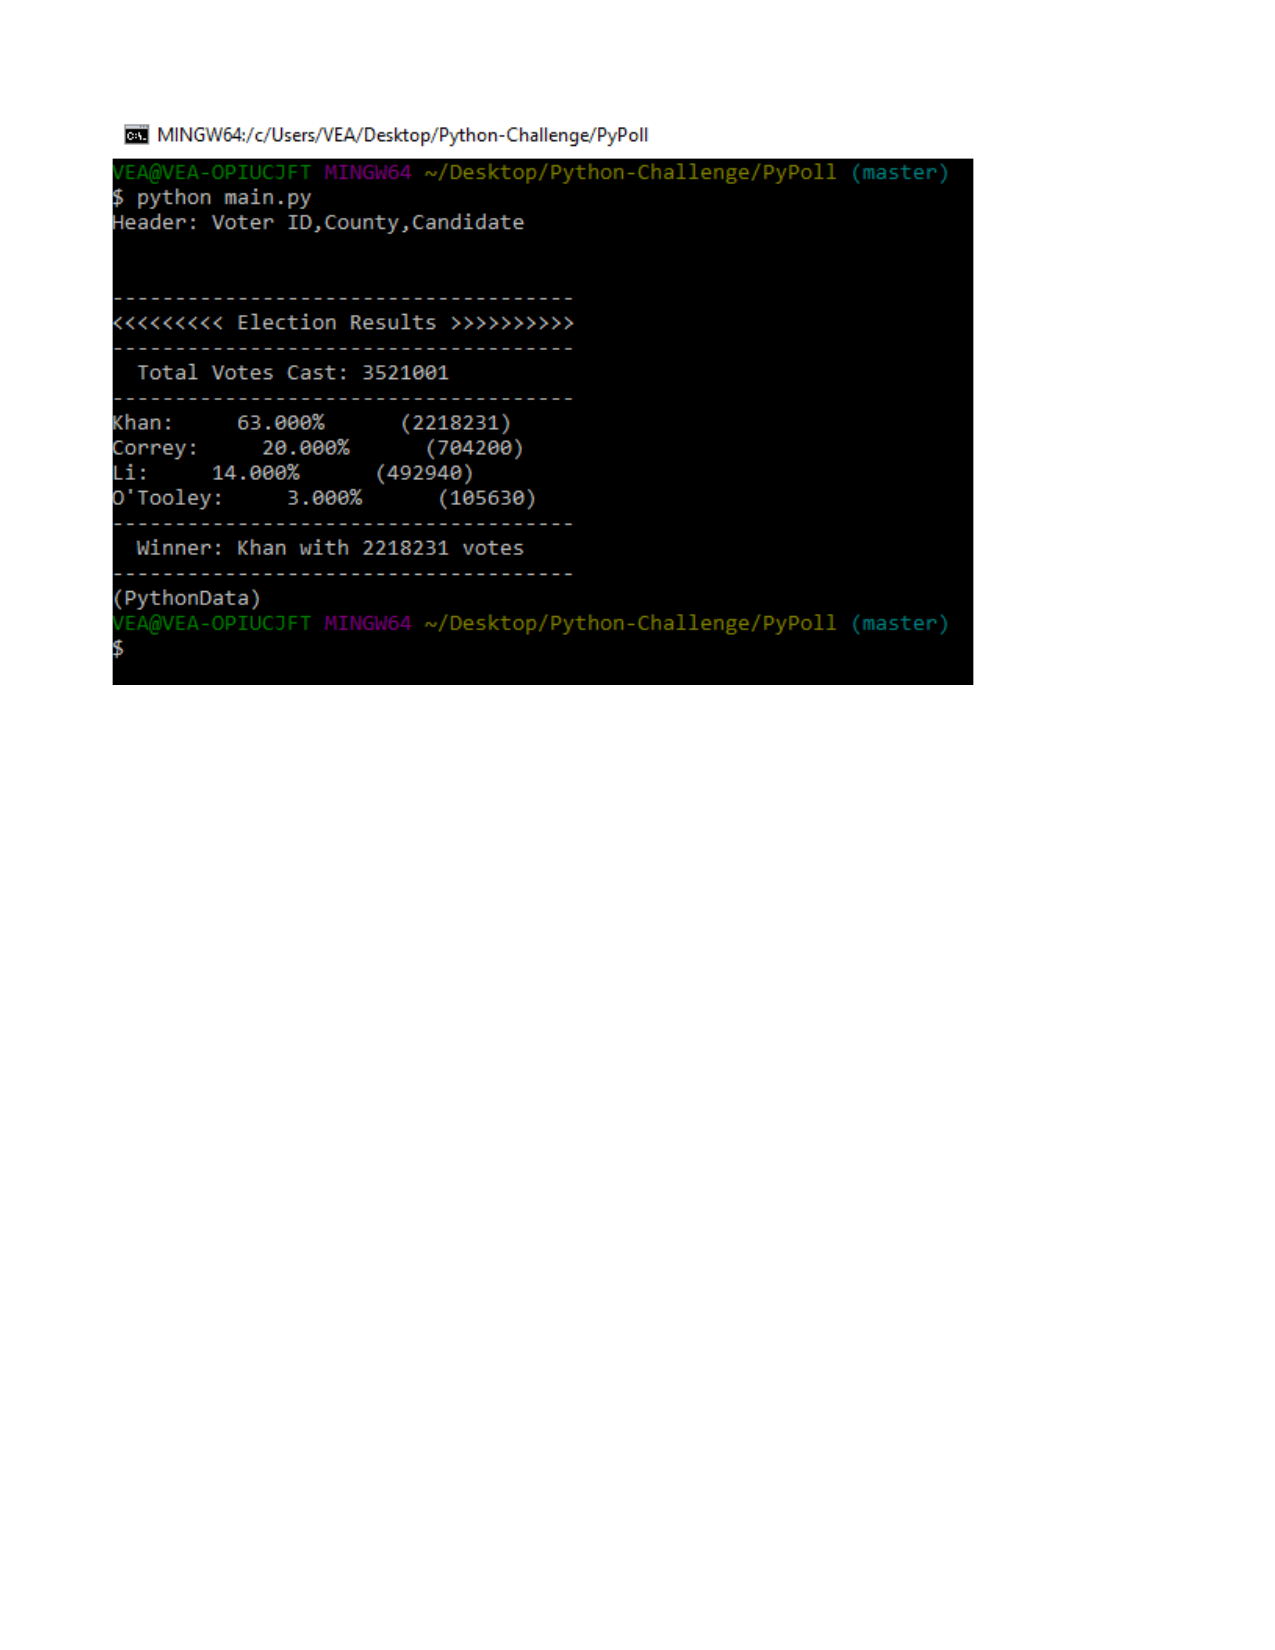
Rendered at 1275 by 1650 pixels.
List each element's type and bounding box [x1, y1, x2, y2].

picture [112, 112, 974, 685]
